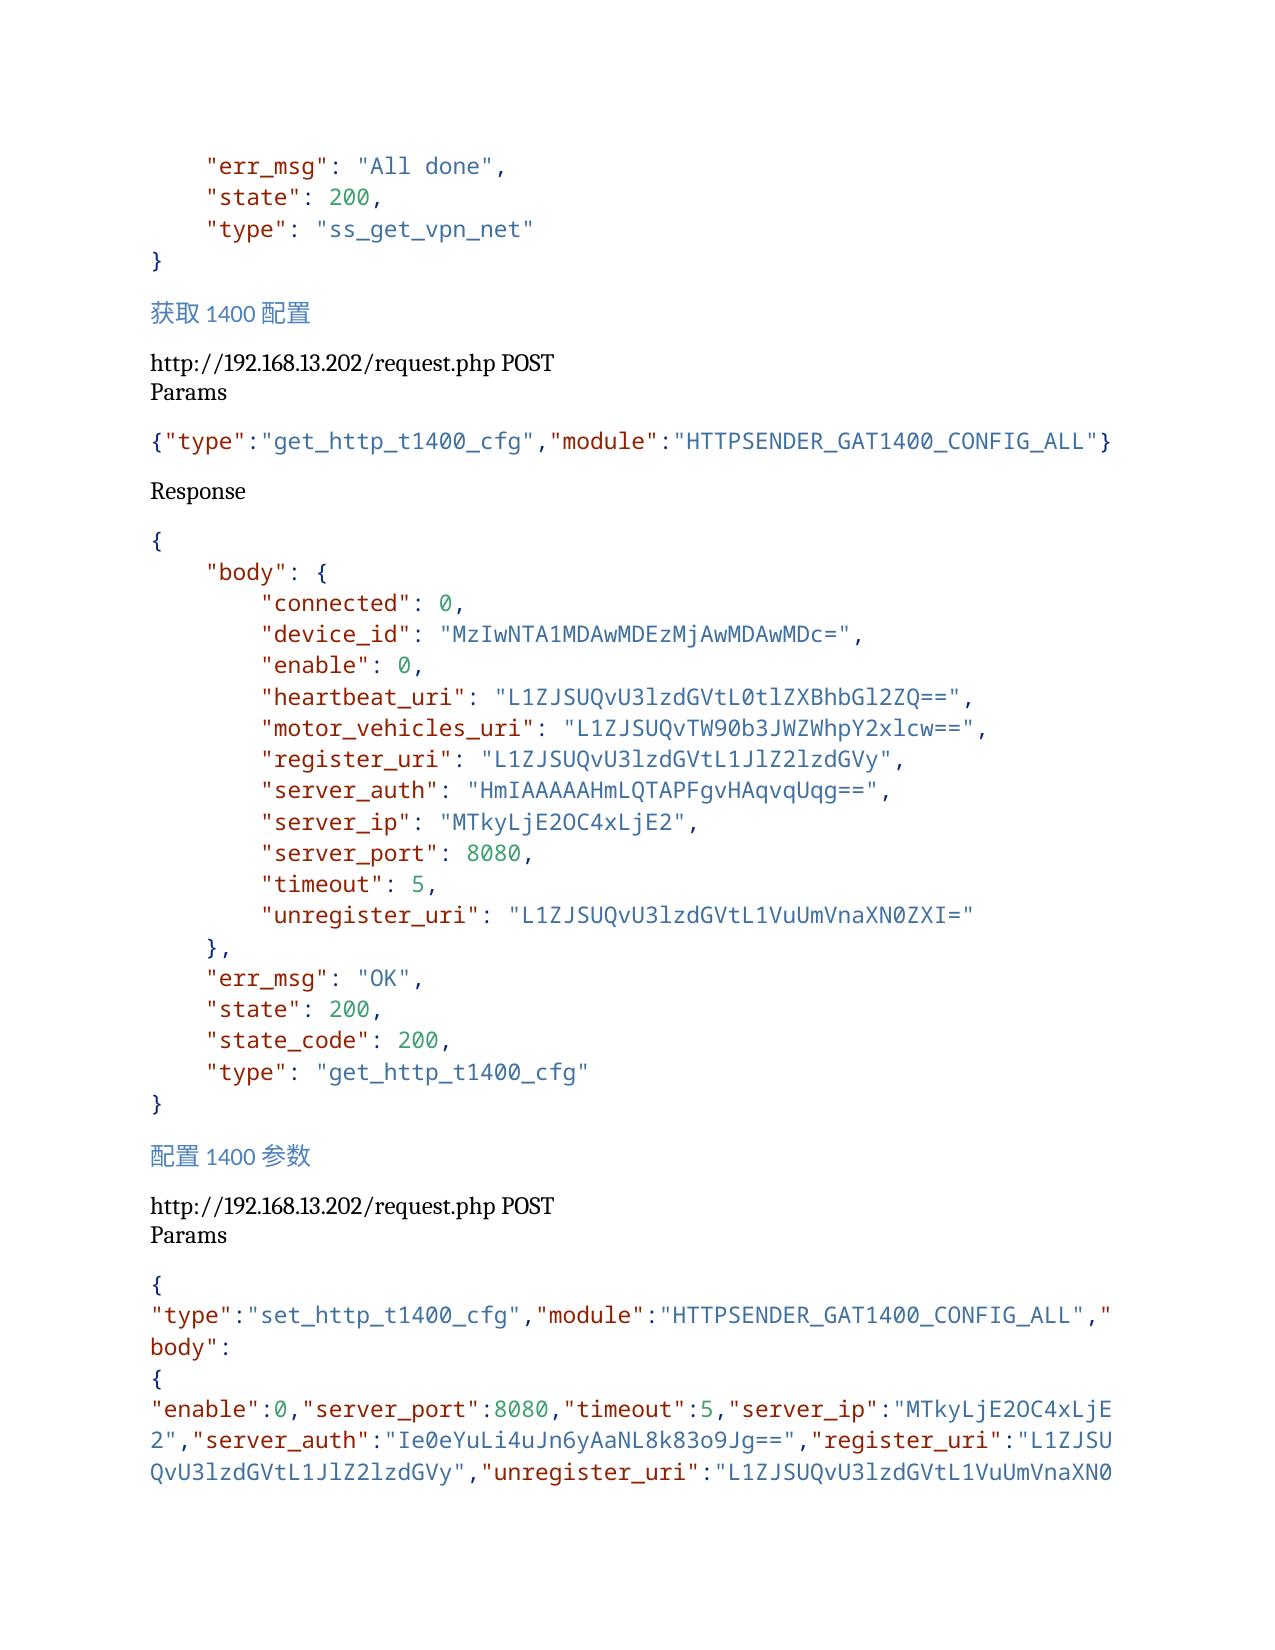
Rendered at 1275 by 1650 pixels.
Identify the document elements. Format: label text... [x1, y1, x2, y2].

text http://192.168.13.202/request.php POST Params [150, 349, 1125, 406]
text Response [150, 477, 1125, 506]
text http://192.168.13.202/request.php POST Params [150, 1192, 1125, 1249]
subtitle 配置1400参数 [150, 1139, 1125, 1173]
subtitle 获取1400配置 [150, 296, 1125, 330]
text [150, 150, 1125, 275]
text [150, 1268, 1125, 1487]
text {"type":"get_http_t1400_cfg","module":"HTTPSENDER_GAT1400_CONFIG_ALL"} [150, 425, 1125, 456]
text { "body": { "connected": 0, "device_id": "MzIwNTA1MDAwMDEzMjAwMDAwMDc=", "enable": 0, "heartbeat_uri": "L1ZJSUQvU3lzdGVtL0tlZXBhbGl2ZQ==", "motor_vehicles_uri": "L1ZJSUQvTW90b3JWZWhpY2xlcw==", "register_uri": "L1ZJSUQvU3lzdGVtL1JlZ2lzdGVy", "server_auth": "HmIAAAAAHmLQTAPFgvHAqvqUqg==", "server_ip": "MTkyLjE2OC4xLjE2", "server_port": 8080, "timeout": 5, "unregister_uri": "L1ZJSUQvU3lzdGVtL1VuUmVnaXN0ZXI=" }, "err_msg": "OK", "state": 200, "state_code": 200, "type": "get_http_t1400_cfg" } [150, 524, 1125, 1118]
